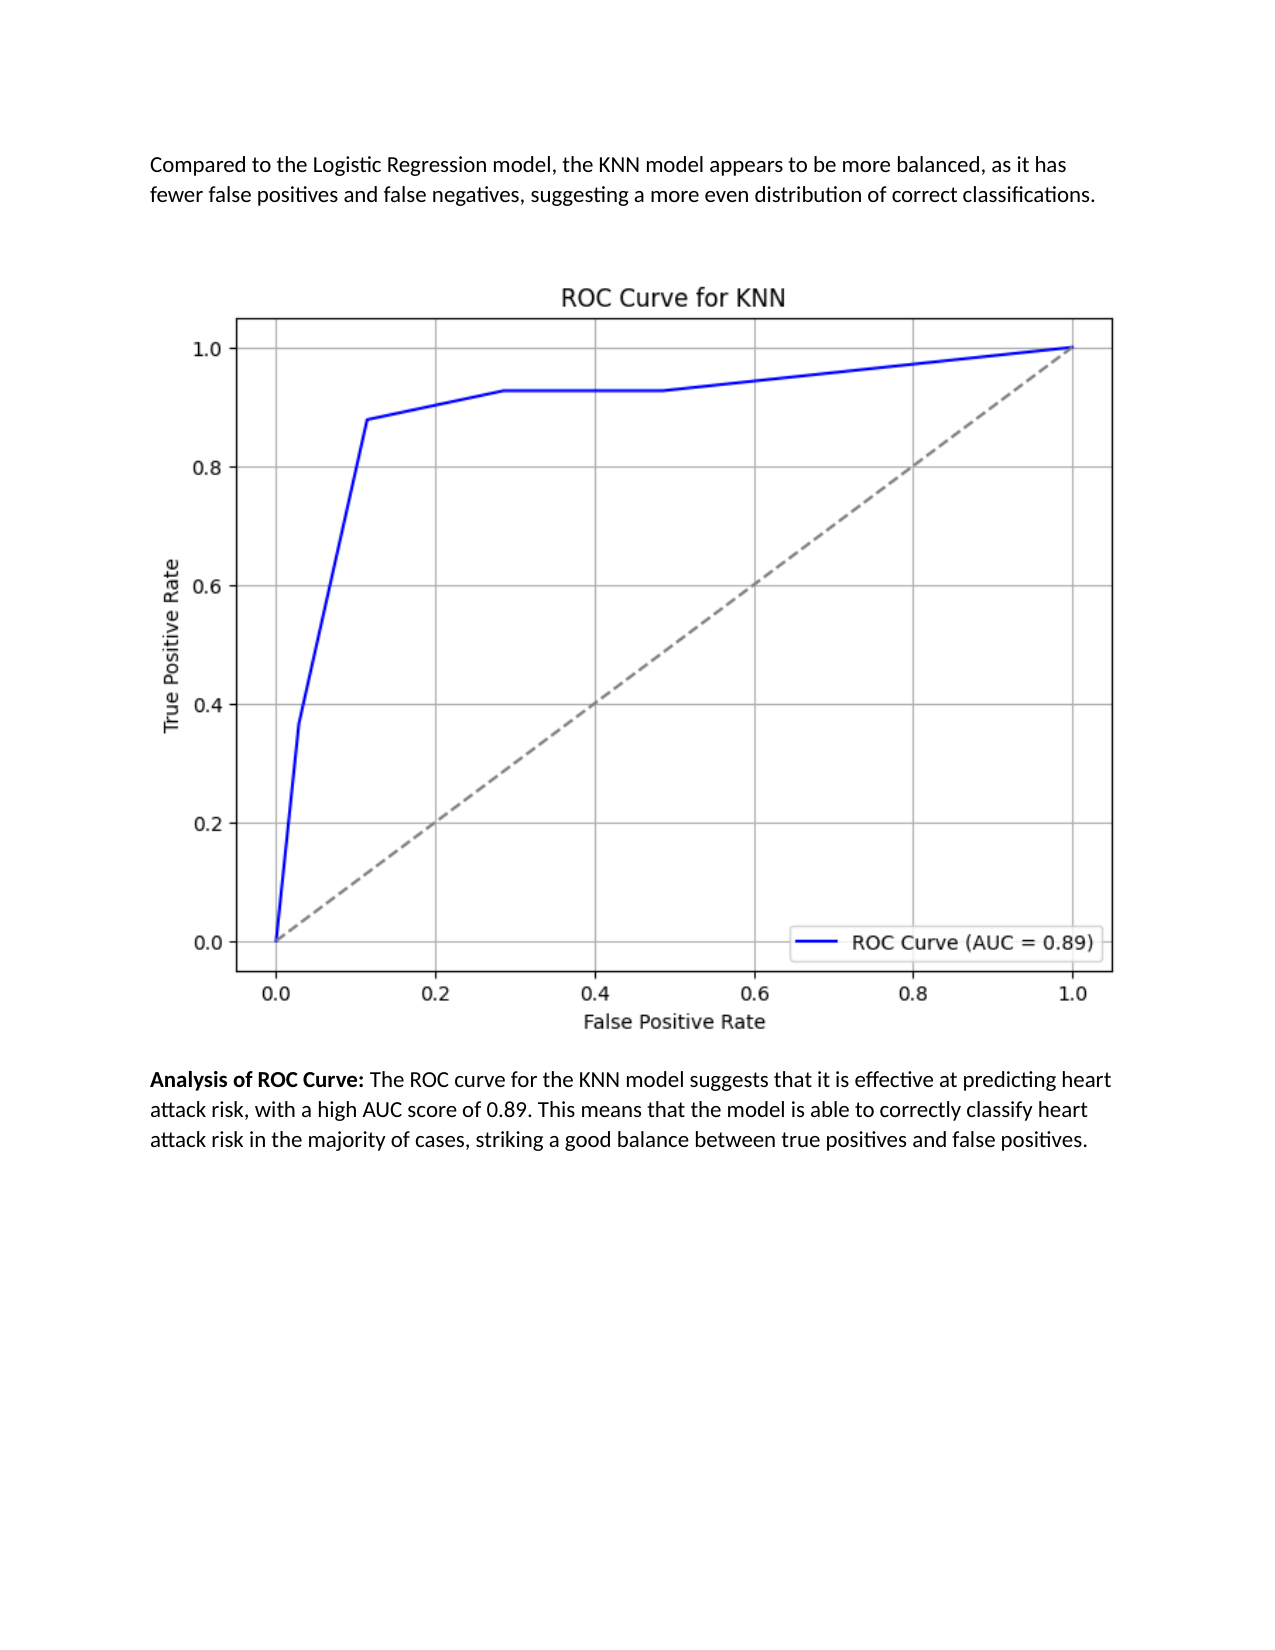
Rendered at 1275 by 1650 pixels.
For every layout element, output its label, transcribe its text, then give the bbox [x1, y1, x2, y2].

text Analysis of ROC Curve: The ROC curve for the KNN model suggests that it is effective at predicting heart attack risk, with a high AUC score of 0.89. This means that the model is able to correctly classify heart attack risk in the majority of cases, striking a good balance between true positives and false positives. [150, 1065, 1125, 1153]
text Compared to the Logistic Regression model, the KNN model appears to be more balanced, as it has fewer false positives and false negatives, suggesting a more even distribution of correct classifications. [150, 150, 1125, 208]
picture [150, 273, 1125, 1046]
